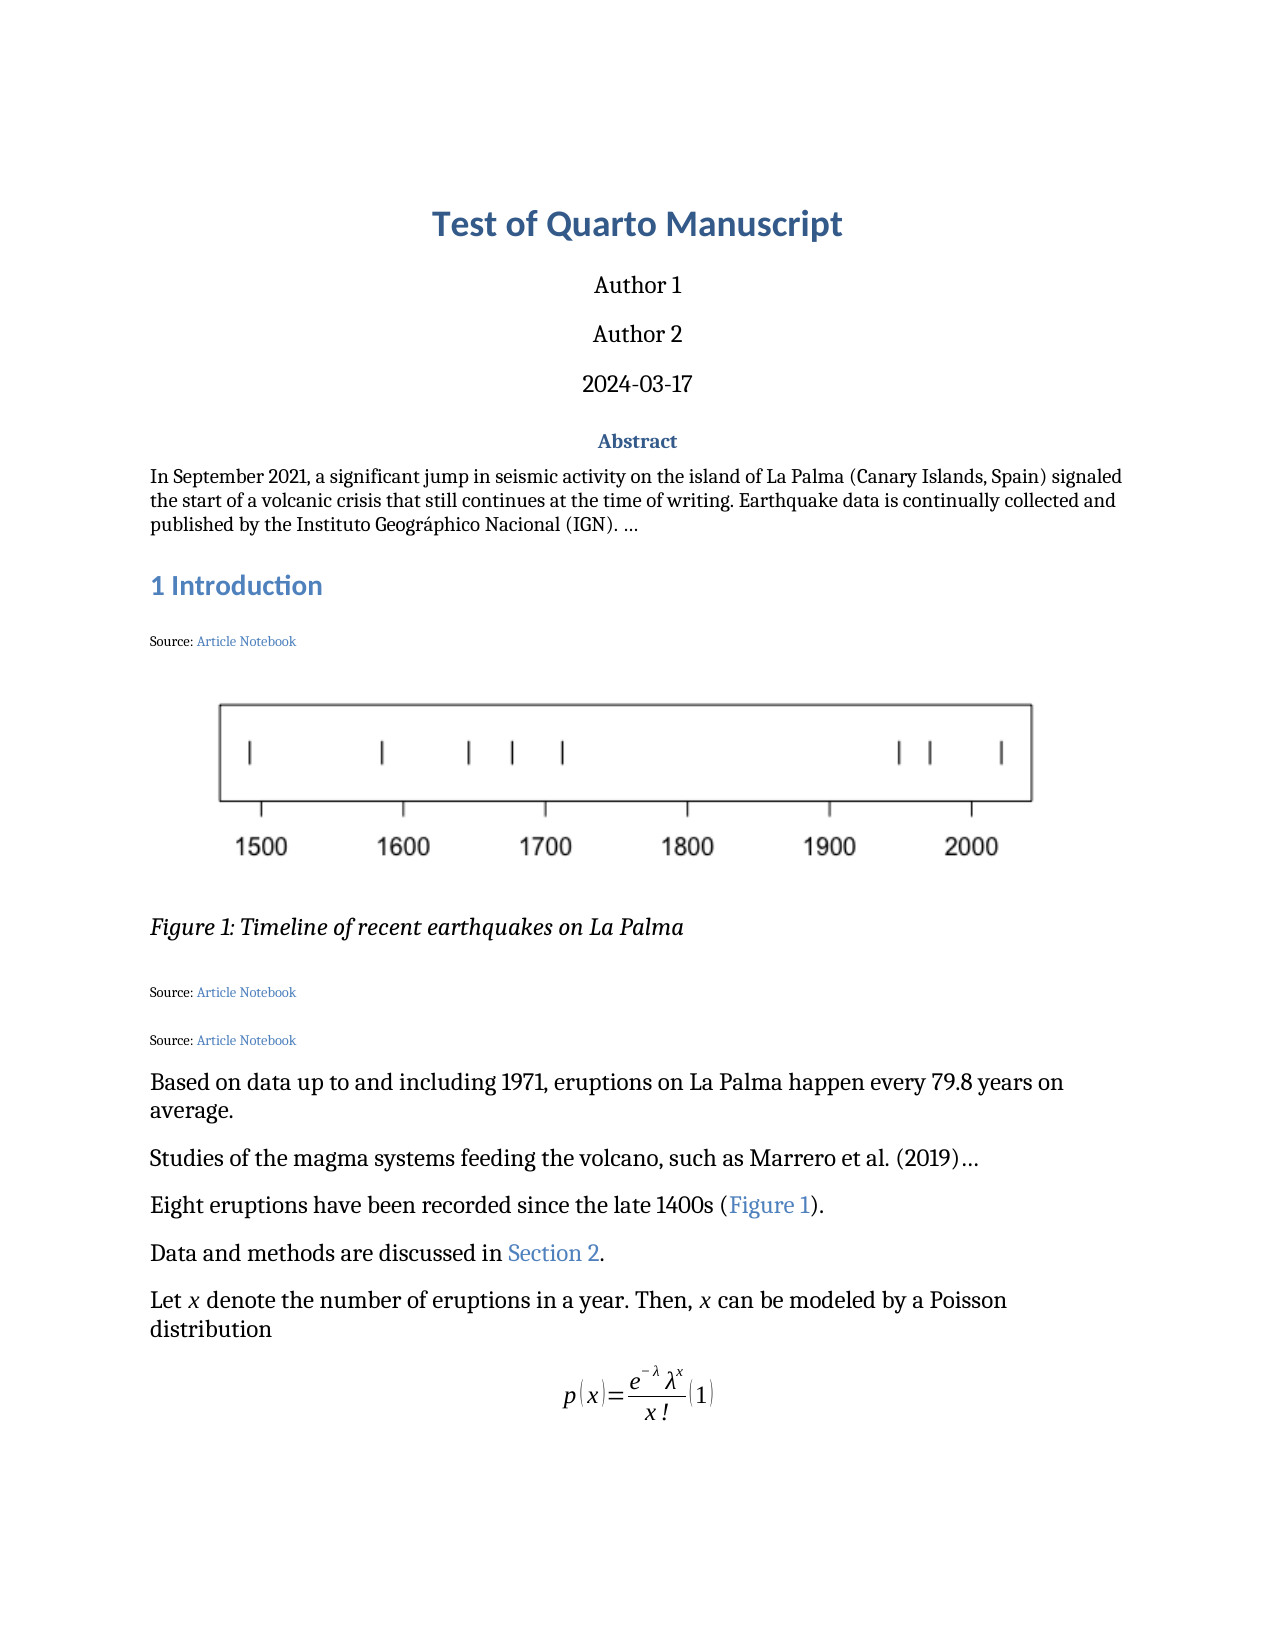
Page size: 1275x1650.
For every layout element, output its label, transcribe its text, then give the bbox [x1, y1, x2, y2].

title Abstract [150, 430, 1125, 454]
text Eight eruptions have been recorded since the late 1400s (Figure 1). [150, 1191, 1125, 1220]
table_header Figure 1: Timeline of recent earthquakes on La Palma [139, 669, 1114, 954]
title Test of Quarto Manuscript [150, 200, 1125, 246]
text In September 2021, a significant jump in seismic activity on the island of La Palma (Canary Islands, Spain) signaled the start of a volcanic crisis that still continues at the time of writing. Earthquake data is continually collected and published by the Instituto Geográphico Nacional (IGN). … [150, 464, 1125, 536]
text 2024-03-17 [150, 370, 1125, 399]
subtitle 1 Introduction [150, 567, 1125, 603]
text Studies of the magma systems feeding the volcano, such as Marrero et al. (2019)… [150, 1144, 1125, 1173]
text Source: Article Notebook [150, 1020, 1125, 1049]
text Let denote the number of eruptions in a year. Then, can be modeled by a Poisson distribution [150, 1286, 1125, 1344]
text Based on data up to and including 1971, eruptions on La Palma happen every 79.8 years on average. [150, 1068, 1125, 1125]
text Source: Article Notebook [150, 622, 1125, 651]
text Data and methods are discussed in Section 2. [150, 1239, 1125, 1268]
picture [188, 673, 1064, 892]
text Author 1 [150, 271, 1125, 299]
text Author 2 [150, 320, 1125, 349]
text Source: Article Notebook [150, 973, 1125, 1001]
